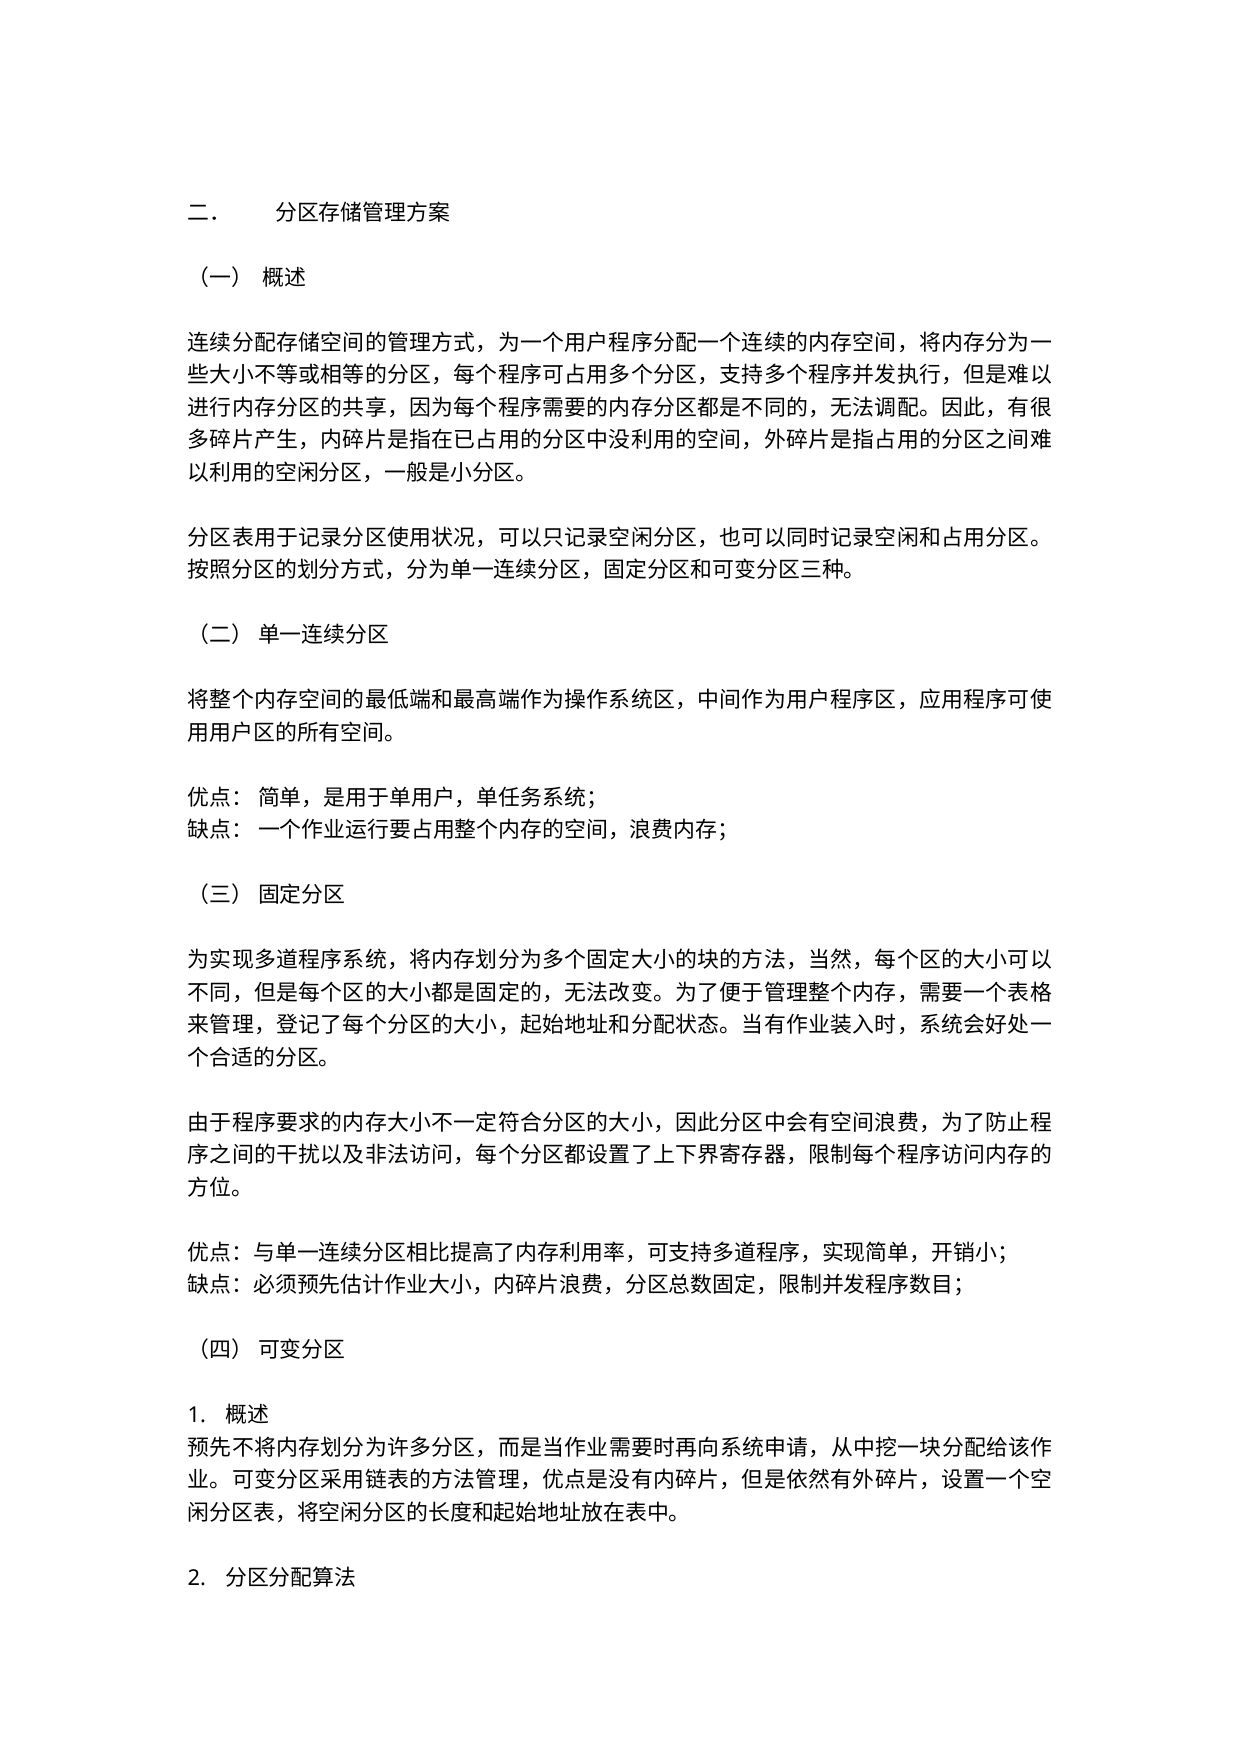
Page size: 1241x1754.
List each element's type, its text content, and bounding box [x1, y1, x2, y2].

text 预先不将内存划分为许多分区，而是当作业需要时再向系统申请，从中挖一块分配给该作业。可变分区采用链表的方法管理，优点是没有内碎片，但是依然有外碎片，设置一个空闲分区表，将空闲分区的长度和起始地址放在表中。 [187, 1429, 1053, 1527]
list 分区存储管理方案 [187, 194, 1053, 227]
list 概述 [187, 1397, 1053, 1429]
text 优点：与单一连续分区相比提高了内存利用率，可支持多道程序，实现简单，开销小； [187, 1234, 1053, 1267]
text 优点： 简单，是用于单用户，单任务系统； [187, 779, 1053, 812]
text （二） 单一连续分区 [187, 617, 1053, 649]
text 将整个内存空间的最低端和最高端作为操作系统区，中间作为用户程序区，应用程序可使用用户区的所有空间。 [187, 682, 1053, 747]
text 连续分配存储空间的管理方式，为一个用户程序分配一个连续的内存空间，将内存分为一些大小不等或相等的分区，每个程序可占用多个分区，支持多个程序并发执行，但是难以进行内存分区的共享，因为每个程序需要的内存分区都是不同的，无法调配。因此，有很多碎片产生，内碎片是指在已占用的分区中没利用的空间，外碎片是指占用的分区之间难以利用的空闲分区，一般是小分区。 [187, 324, 1053, 487]
text 缺点： 一个作业运行要占用整个内存的空间，浪费内存； [187, 812, 1053, 844]
text 由于程序要求的内存大小不一定符合分区的大小，因此分区中会有空间浪费，为了防止程序之间的干扰以及非法访问，每个分区都设置了上下界寄存器，限制每个程序访问内存的方位。 [187, 1104, 1053, 1202]
text （三） 固定分区 [187, 877, 1053, 909]
text 为实现多道程序系统，将内存划分为多个固定大小的块的方法，当然，每个区的大小可以不同，但是每个区的大小都是固定的，无法改变。为了便于管理整个内存，需要一个表格来管理，登记了每个分区的大小，起始地址和分配状态。当有作业装入时，系统会好处一个合适的分区。 [187, 942, 1053, 1072]
text （四） 可变分区 [187, 1332, 1053, 1364]
text 缺点：必须预先估计作业大小，内碎片浪费，分区总数固定，限制并发程序数目； [187, 1267, 1053, 1299]
text 分区表用于记录分区使用状况，可以只记录空闲分区，也可以同时记录空闲和占用分区。按照分区的划分方式，分为单一连续分区，固定分区和可变分区三种。 [187, 519, 1053, 584]
list 概述 [187, 259, 1053, 292]
list 分区分配算法 [187, 1559, 1053, 1592]
